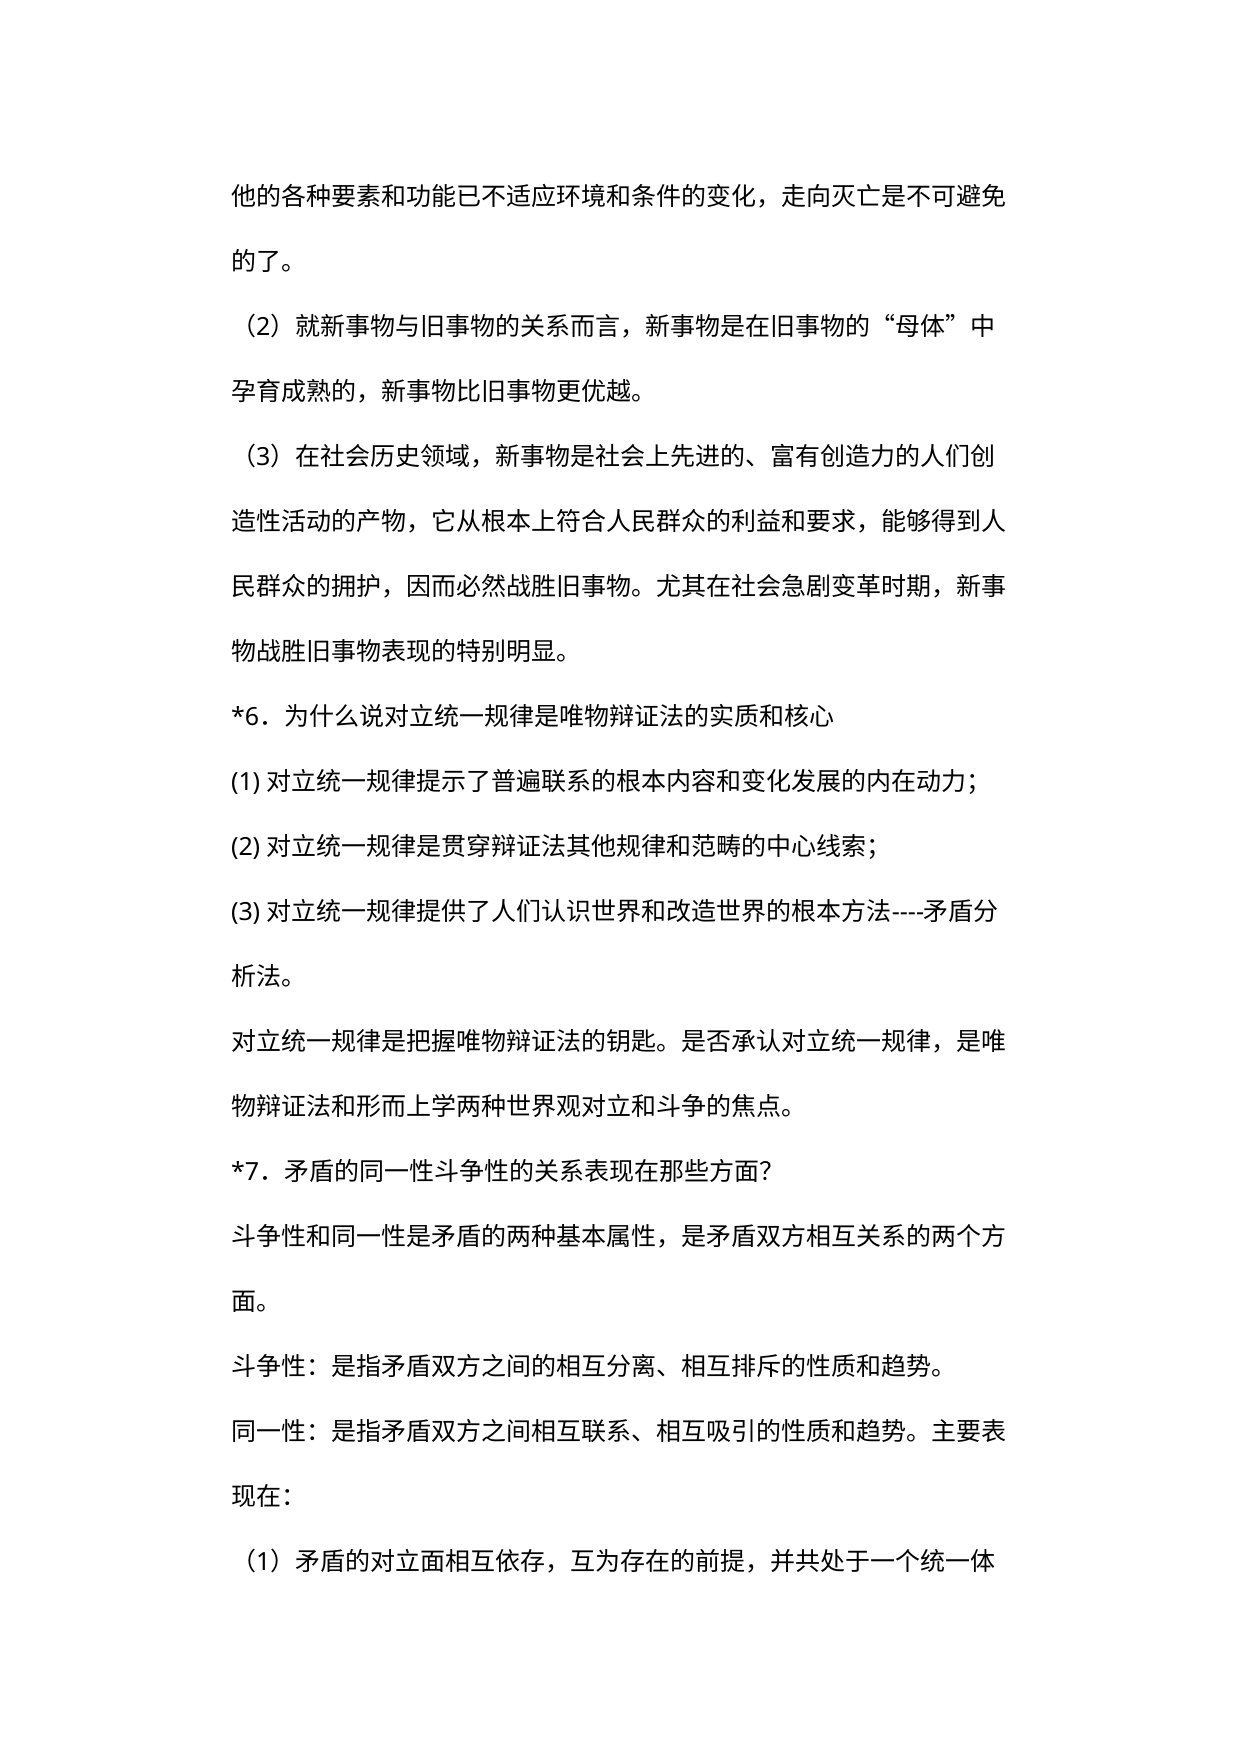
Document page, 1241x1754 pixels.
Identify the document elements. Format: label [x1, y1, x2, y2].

table_header [231, 162, 1009, 1592]
